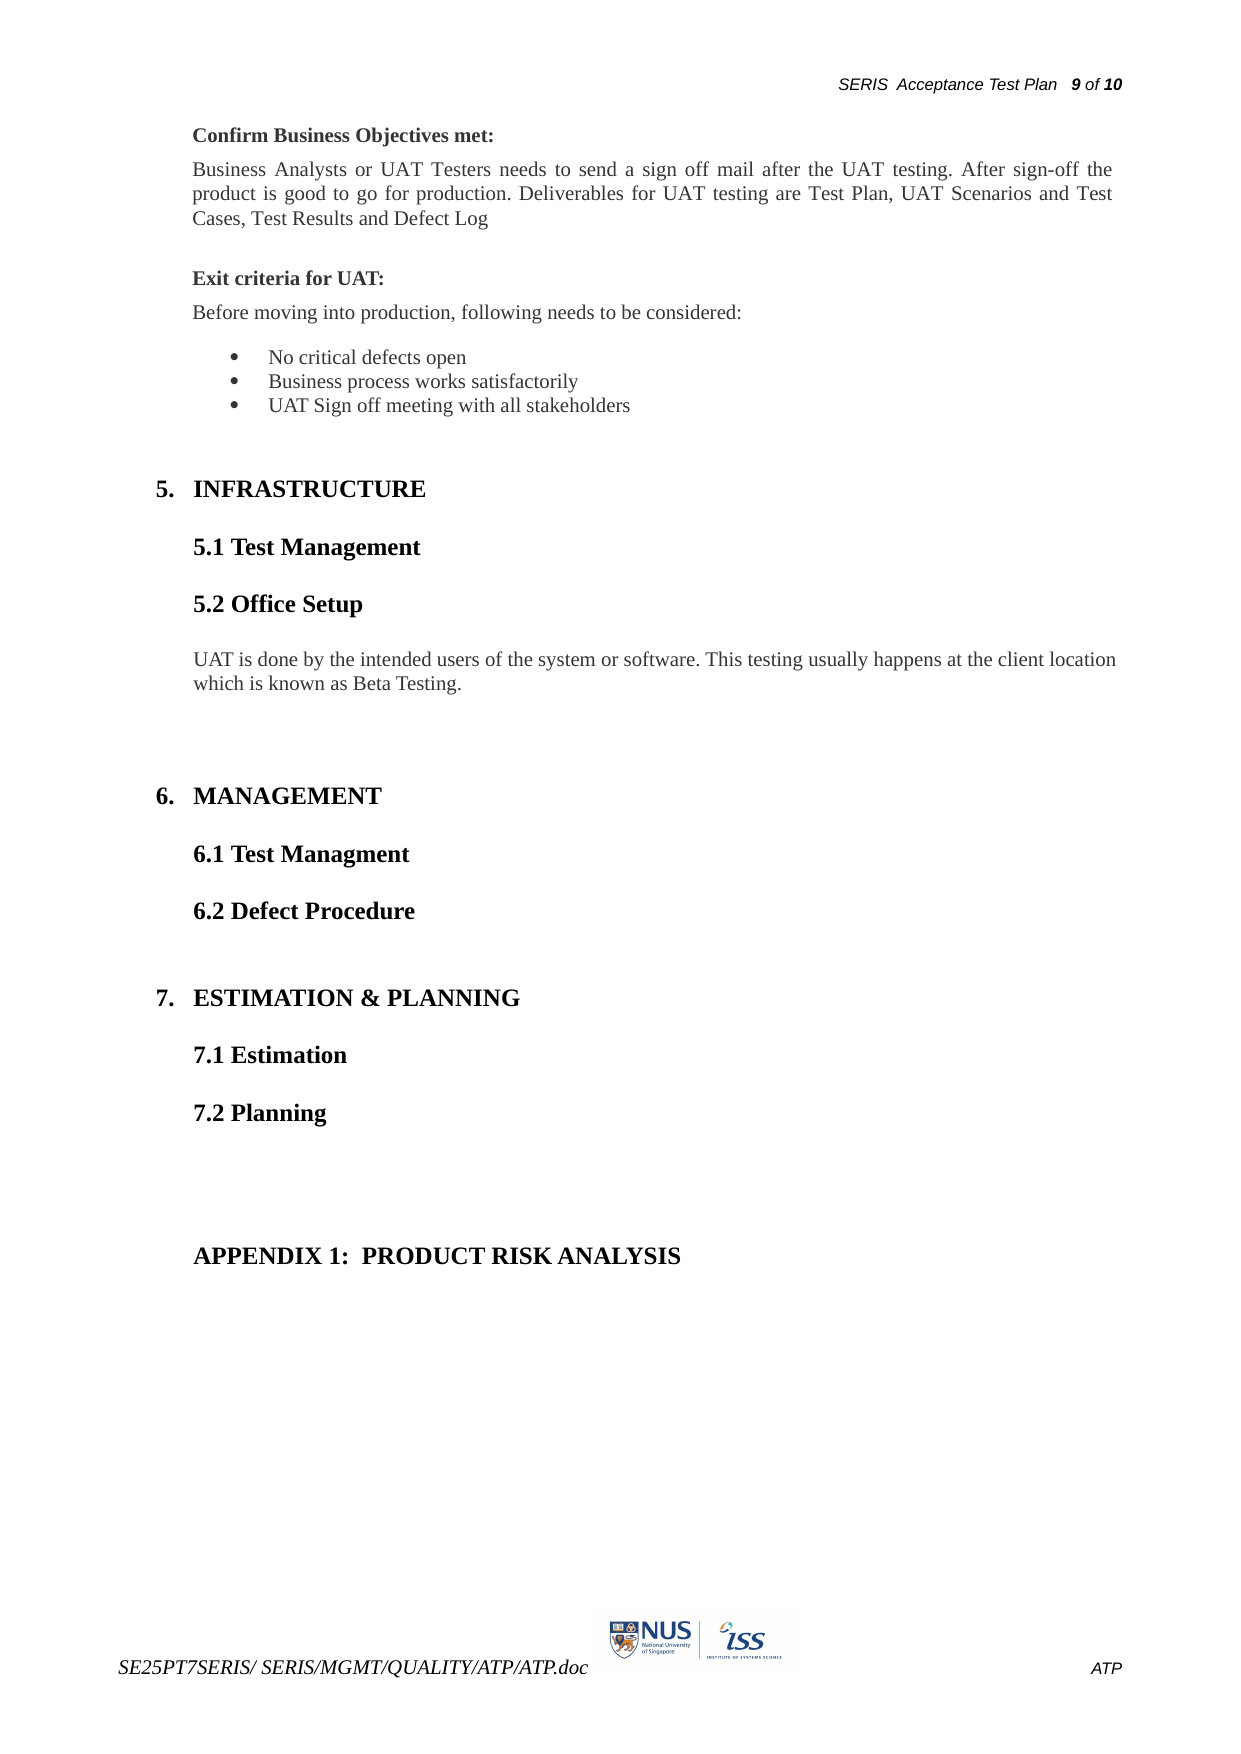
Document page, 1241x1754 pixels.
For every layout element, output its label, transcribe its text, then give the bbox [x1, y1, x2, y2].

picture [593, 1605, 797, 1675]
list Business process works satisfactorily [231, 369, 1122, 393]
list MANAGEMENT [156, 781, 1122, 810]
list INFRASTRUCTURE [156, 474, 1122, 503]
list UAT is done by the intended users of the system or software. This testing usually happens at the client location which is known as Beta Testing. [462, 647, 1122, 695]
list Estimation [193, 1040, 1122, 1069]
text Before moving into production, following needs to be considered: [118, 300, 1122, 324]
list No critical defects open [231, 345, 1122, 369]
list ESTIMATION & PLANNING [156, 983, 1122, 1011]
list Office Setup [193, 589, 1122, 618]
list Planning [193, 1098, 1122, 1126]
subtitle Confirm Business Objectives met: [118, 118, 1122, 147]
list Test Managment [193, 839, 1122, 868]
list Test Management [193, 532, 1122, 561]
list UAT Sign off meeting with all stakeholders [231, 393, 1122, 417]
subtitle Exit criteria for UAT: [118, 261, 1122, 289]
text APPENDIX 1: PRODUCT RISK ANALYSIS [193, 1241, 1122, 1270]
list Defect Procedure [193, 896, 1122, 925]
